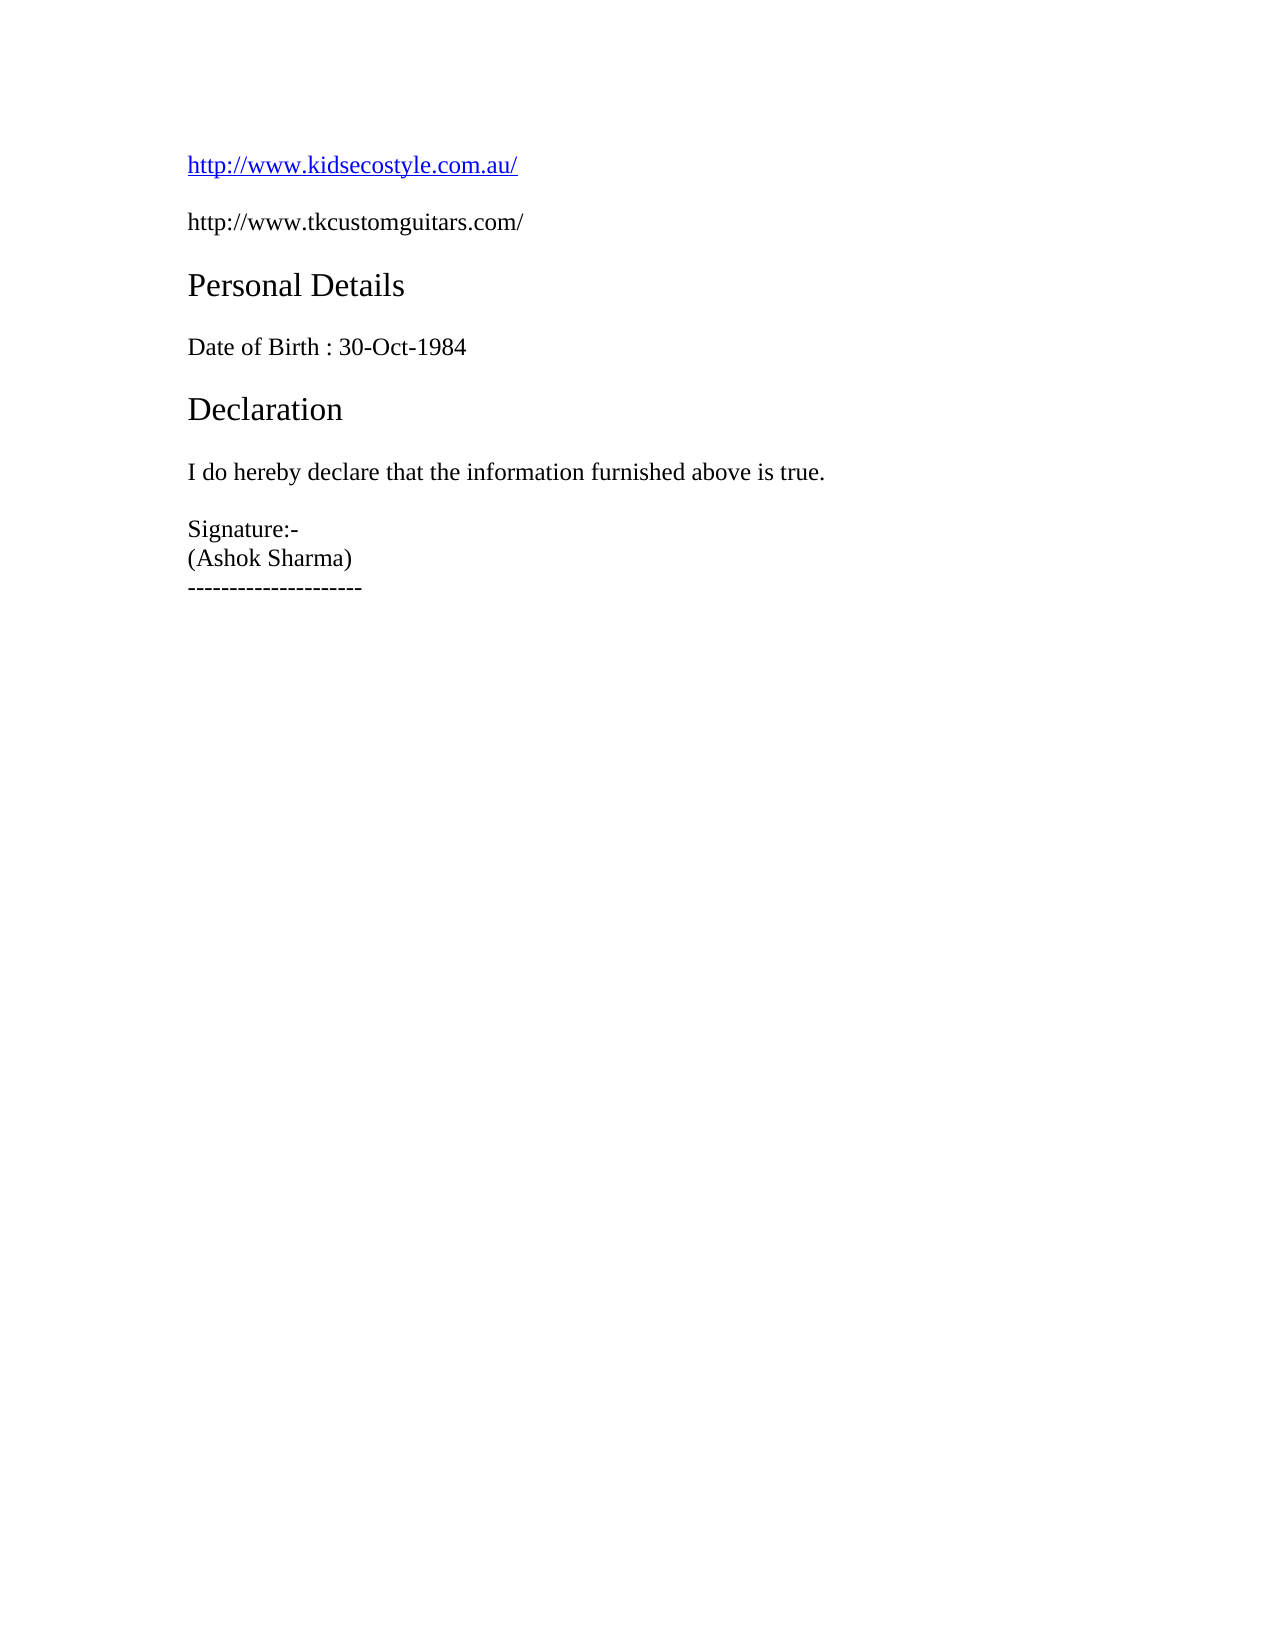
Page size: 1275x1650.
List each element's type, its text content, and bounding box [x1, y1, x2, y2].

text --------------------- [187, 572, 1087, 600]
text Date of Birth : [187, 332, 1087, 361]
text http://www.tkcustomguitars.com/ [187, 207, 1087, 236]
text Declaration [187, 389, 1087, 428]
text Signature:- [187, 514, 1087, 543]
text Personal Details [187, 265, 1087, 303]
text http://www.kidsecostyle.com.au/ [187, 150, 1087, 179]
text (Ashok Sharma) [187, 543, 1087, 572]
text I do hereby declare that the information furnished above is true. [187, 457, 1087, 485]
